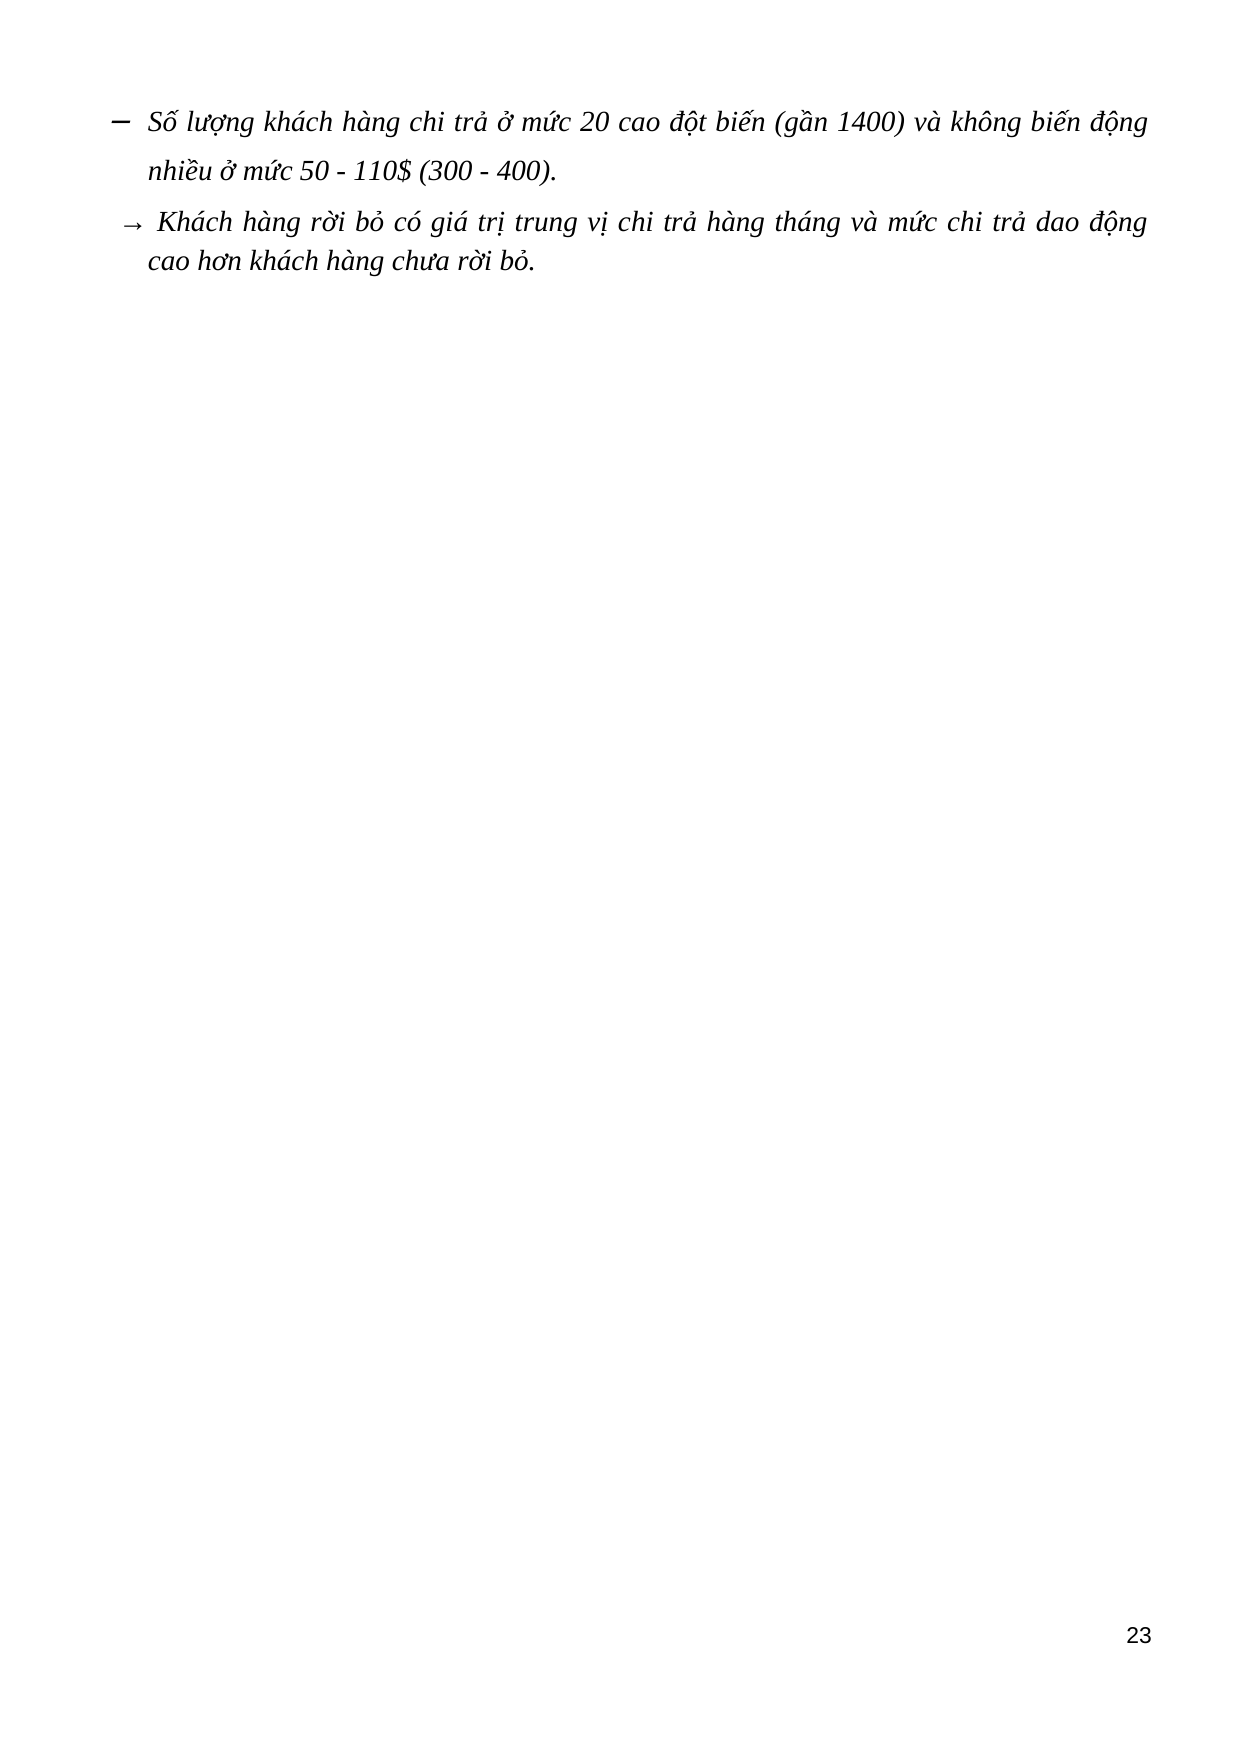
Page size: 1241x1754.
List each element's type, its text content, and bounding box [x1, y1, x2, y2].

text → Khách hàng rời bỏ có giá trị trung vị chi trả hàng tháng và mức chi trả dao động cao hơn khách hàng chưa rời bỏ. [118, 204, 1152, 277]
list Số lượng khách hàng chi trả ở mức 20 cao đột biến (gần 1400) và không biến động nhiều ở mức 50 - 110$ (300 - 400). [118, 89, 1152, 187]
